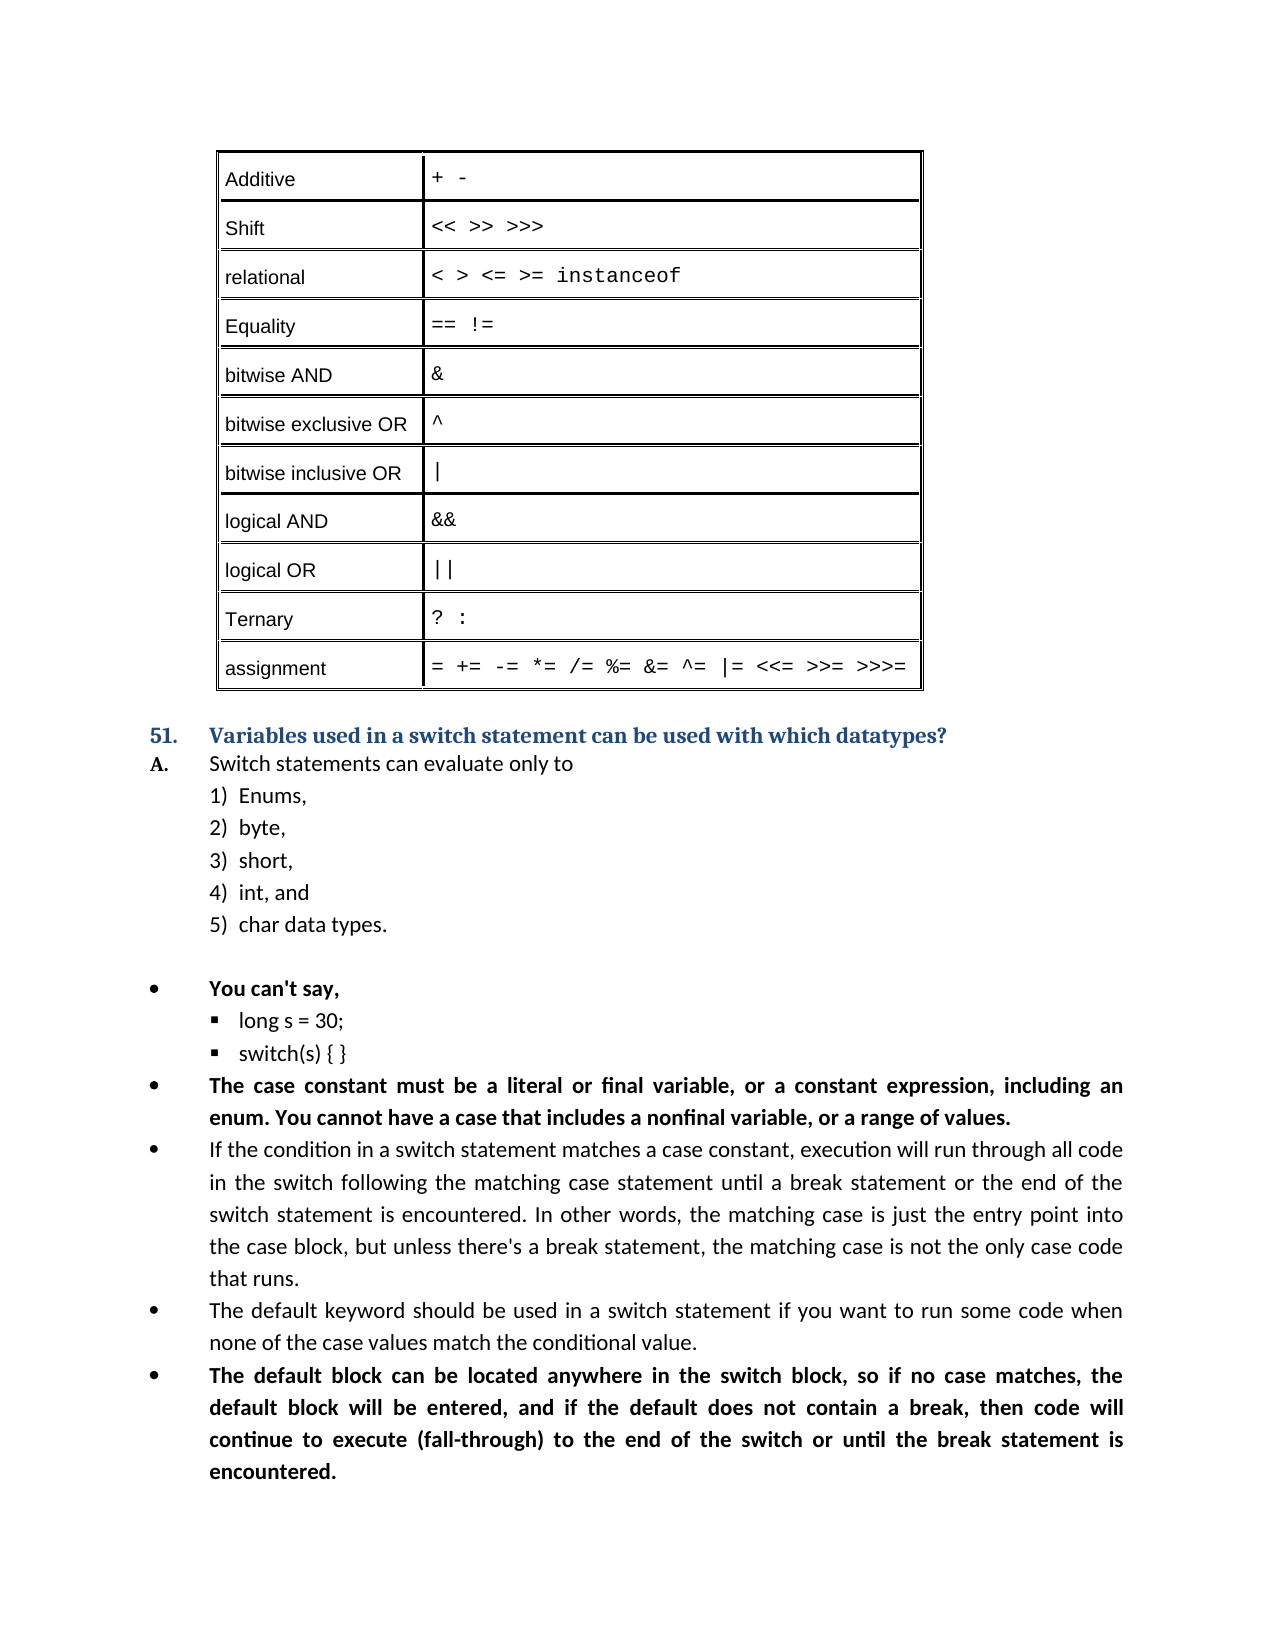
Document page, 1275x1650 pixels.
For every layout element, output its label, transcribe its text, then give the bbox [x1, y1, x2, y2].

table_cell ? : [423, 590, 922, 638]
list short, [209, 846, 1125, 874]
list You can't say, [150, 974, 1125, 1002]
table_cell assignment [219, 639, 423, 687]
table_cell relational [217, 248, 423, 297]
list int, and [209, 878, 1125, 906]
table_cell logical AND [219, 492, 422, 541]
table_cell & [425, 345, 921, 394]
list byte, [209, 813, 1125, 842]
table_cell << >> >>> [425, 199, 920, 248]
list The case constant must be a literal or final variable, or a constant expression, including an enum. You cannot have a case that includes a nonfinal variable, or a range of values. [150, 1071, 1125, 1131]
table_cell && [425, 492, 920, 541]
table_cell logical OR [217, 541, 423, 590]
list Switch statements can evaluate only to [150, 749, 1125, 777]
table_cell Shift [219, 199, 422, 248]
table_cell = += -= *= /= %= &= ^= |= <<= >>= >>>= [423, 639, 921, 687]
list The default block can be located anywhere in the switch block, so if no case matches, the default block will be entered, and if the default does not contain a break, then code will continue to execute (fall-through) to the end of the switch or until the break statement is encountered. [150, 1361, 1125, 1485]
list Variables used in a switch statement can be used with which datatypes? [150, 723, 1125, 749]
table_cell bitwise inclusive OR [219, 443, 422, 492]
table_cell Additive [219, 152, 423, 199]
list The default keyword should be used in a switch statement if you want to run some code when none of the case values match the conditional value. [150, 1296, 1125, 1357]
table_cell + - [423, 153, 920, 199]
list switch(s) { } [209, 1039, 1125, 1067]
table_cell bitwise exclusive OR [219, 394, 422, 443]
table_cell == != [423, 297, 922, 345]
table_cell bitwise AND [219, 345, 422, 394]
table_cell < > <= >= instanceof [423, 248, 922, 297]
table_cell || [423, 541, 922, 590]
list Enums, [209, 781, 1125, 809]
list If the condition in a switch statement matches a case constant, execution will run through all code in the switch following the matching case statement until a break statement or the end of the switch statement is encountered. In other words, the matching case is just the entry point into the case block, but unless there's a break statement, the matching case is not the only case code that runs. [150, 1135, 1125, 1292]
table_cell Equality [217, 297, 423, 345]
list char data types. [209, 910, 1125, 938]
list long s = 30; [209, 1007, 1125, 1035]
table_cell Ternary [217, 590, 423, 638]
table_cell | [425, 443, 921, 492]
table_cell ^ [425, 394, 921, 443]
